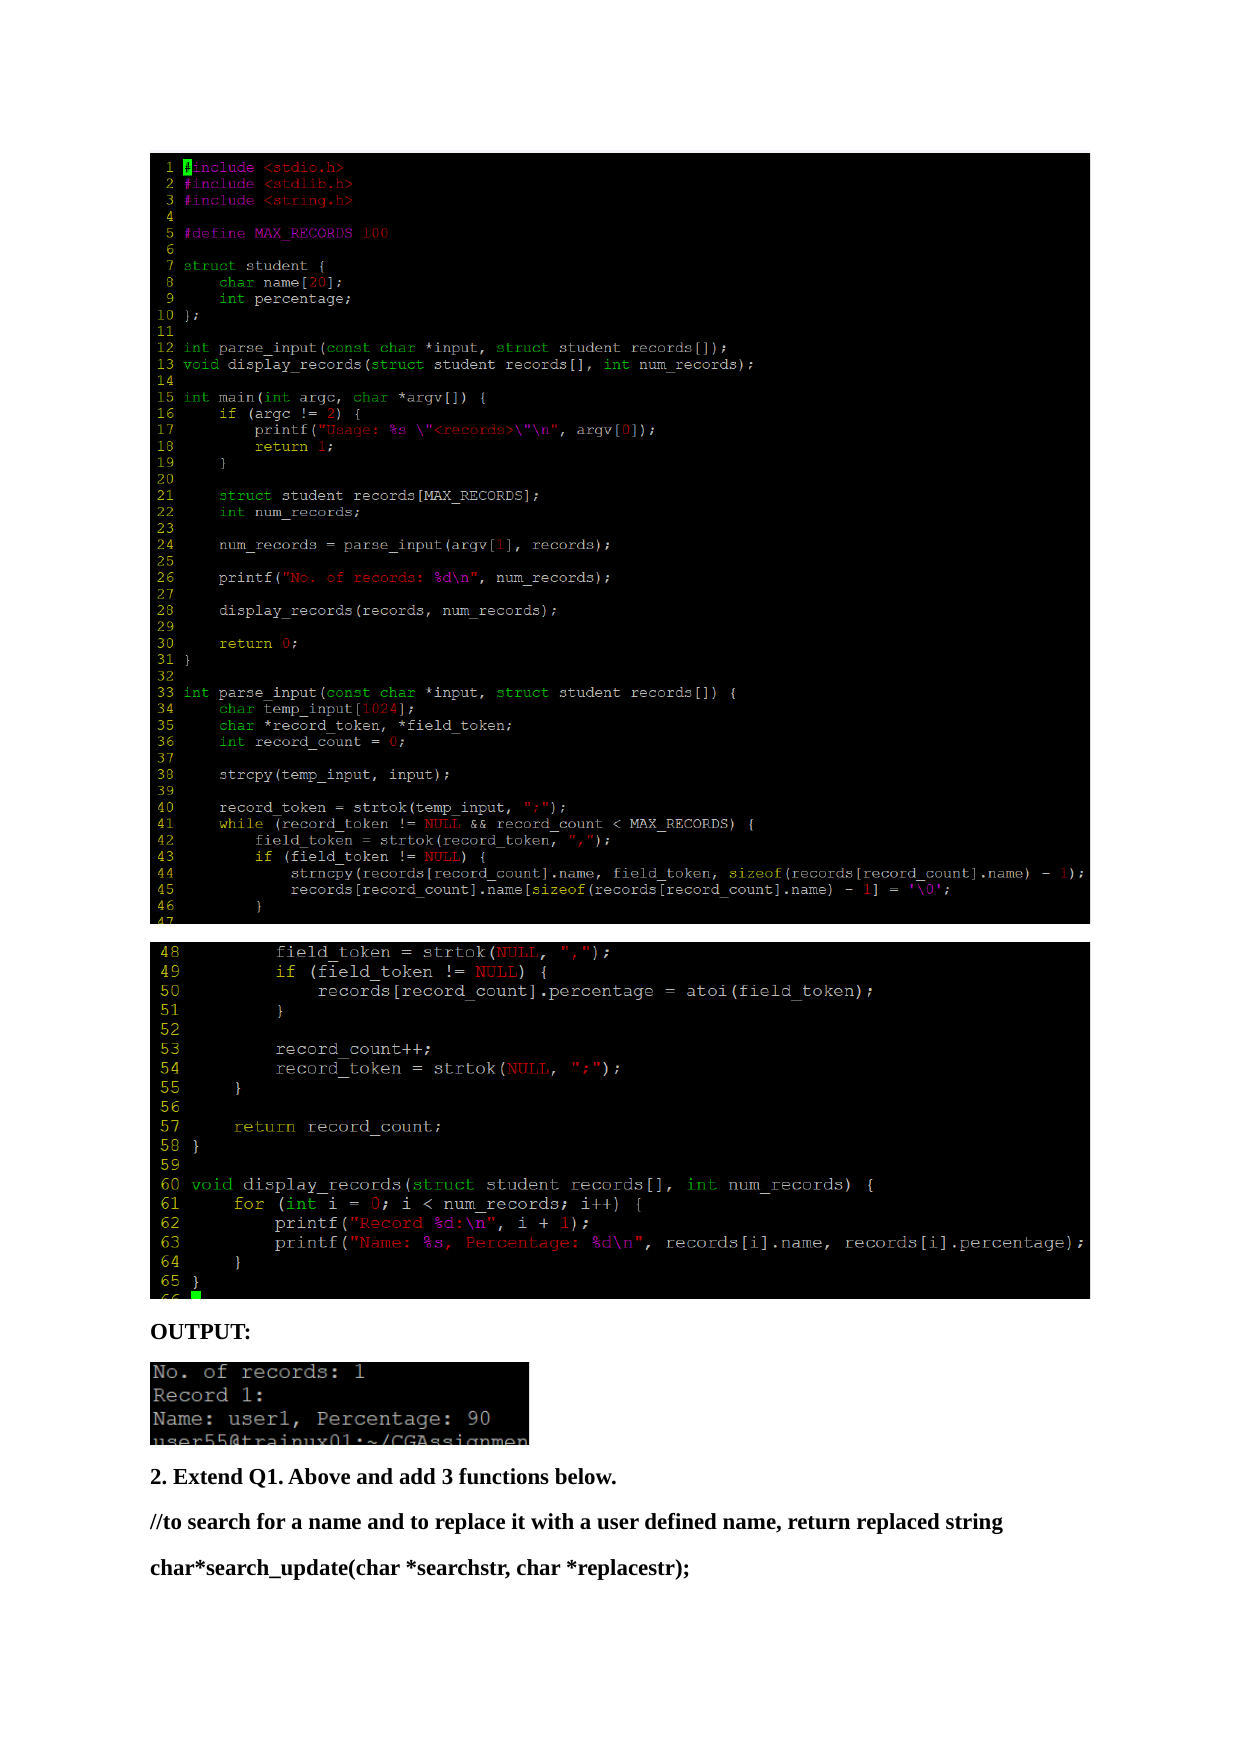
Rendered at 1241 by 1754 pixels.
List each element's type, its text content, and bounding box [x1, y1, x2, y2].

picture [150, 1362, 530, 1445]
picture [150, 942, 1091, 1299]
picture [150, 150, 1091, 924]
text OUTPUT: [150, 1318, 1090, 1344]
text char*search_update(char *searchstr, char *replacestr); [150, 1553, 1090, 1580]
text 2. Extend Q1. Above and add 3 functions below. [150, 1463, 1090, 1490]
text //to search for a name and to replace it with a user defined name, return replaced string [150, 1508, 1090, 1535]
